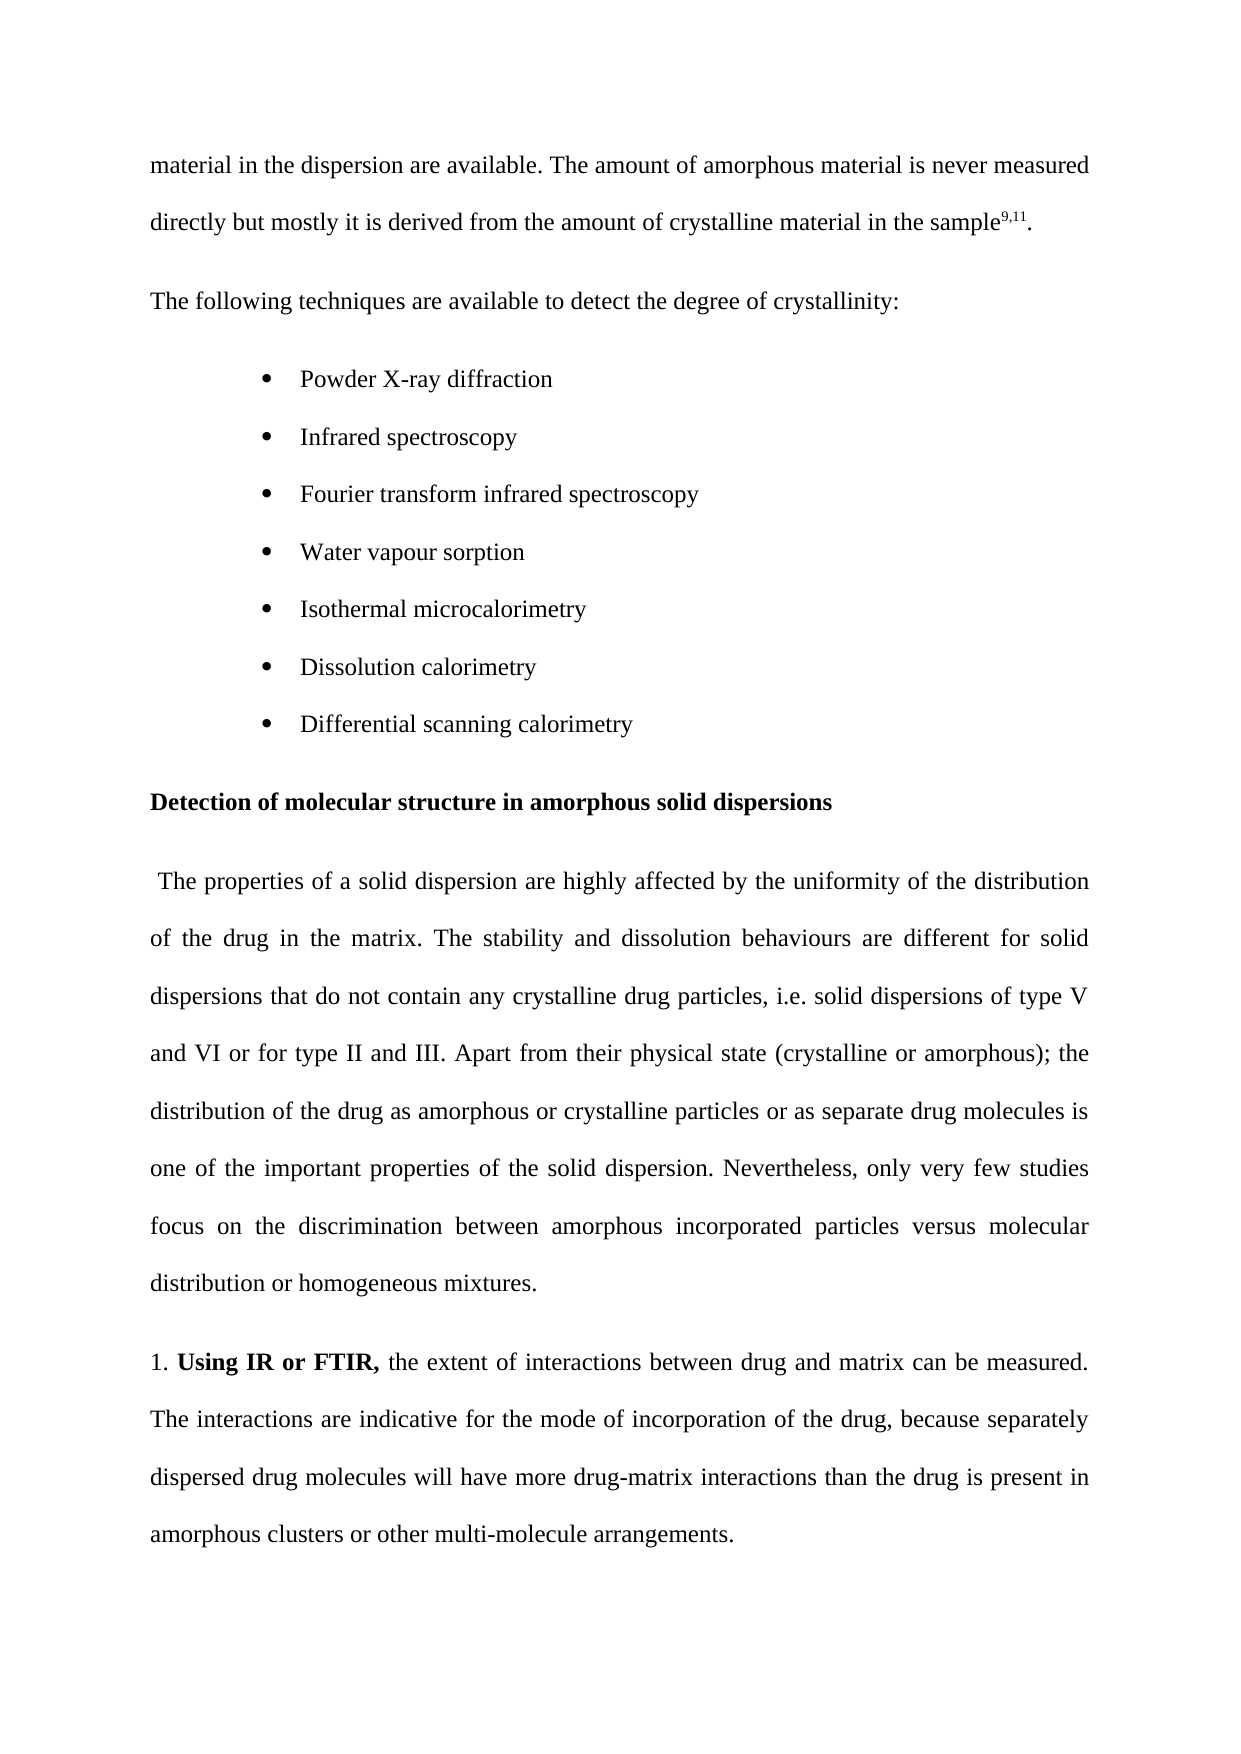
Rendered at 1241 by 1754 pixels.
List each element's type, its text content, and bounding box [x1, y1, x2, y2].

text The following techniques are available to detect the degree of crystallinity: [150, 286, 1090, 314]
text Detection of molecular structure in amorphous solid dispersions [150, 787, 1090, 816]
list Infrared spectroscopy [262, 422, 1090, 450]
list Isothermal microcalorimetry [262, 594, 1090, 623]
text The properties of a solid dispersion are highly affected by the uniformity of the distribution of the drug in the matrix. The stability and dissolution behaviours are different for solid dispersions that do not contain any crystalline drug particles, i.e. solid dispersions of type V and VI or for type II and III. Apart from their physical state (crystalline or amorphous); the distribution of the drug as amorphous or crystalline particles or as separate drug molecules is one of the important properties of the solid dispersion. Nevertheless, only very few studies focus on the discrimination between amorphous incorporated particles versus molecular distribution or homogeneous mixtures. [150, 866, 1090, 1297]
list Fourier transform infrared spectroscopy [262, 479, 1090, 508]
list Water vapour sorption [262, 537, 1090, 565]
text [150, 150, 1090, 236]
list Differential scanning calorimetry [262, 709, 1090, 738]
text 1. Using IR or FTIR, the extent of interactions between drug and matrix can be measured. The interactions are indicative for the mode of incorporation of the drug, because separately dispersed drug molecules will have more drug-matrix interactions than the drug is present in amorphous clusters or other multi-molecule arrangements. [150, 1347, 1090, 1548]
list Powder X-ray diffraction [262, 364, 1090, 393]
list Dissolution calorimetry [262, 652, 1090, 680]
